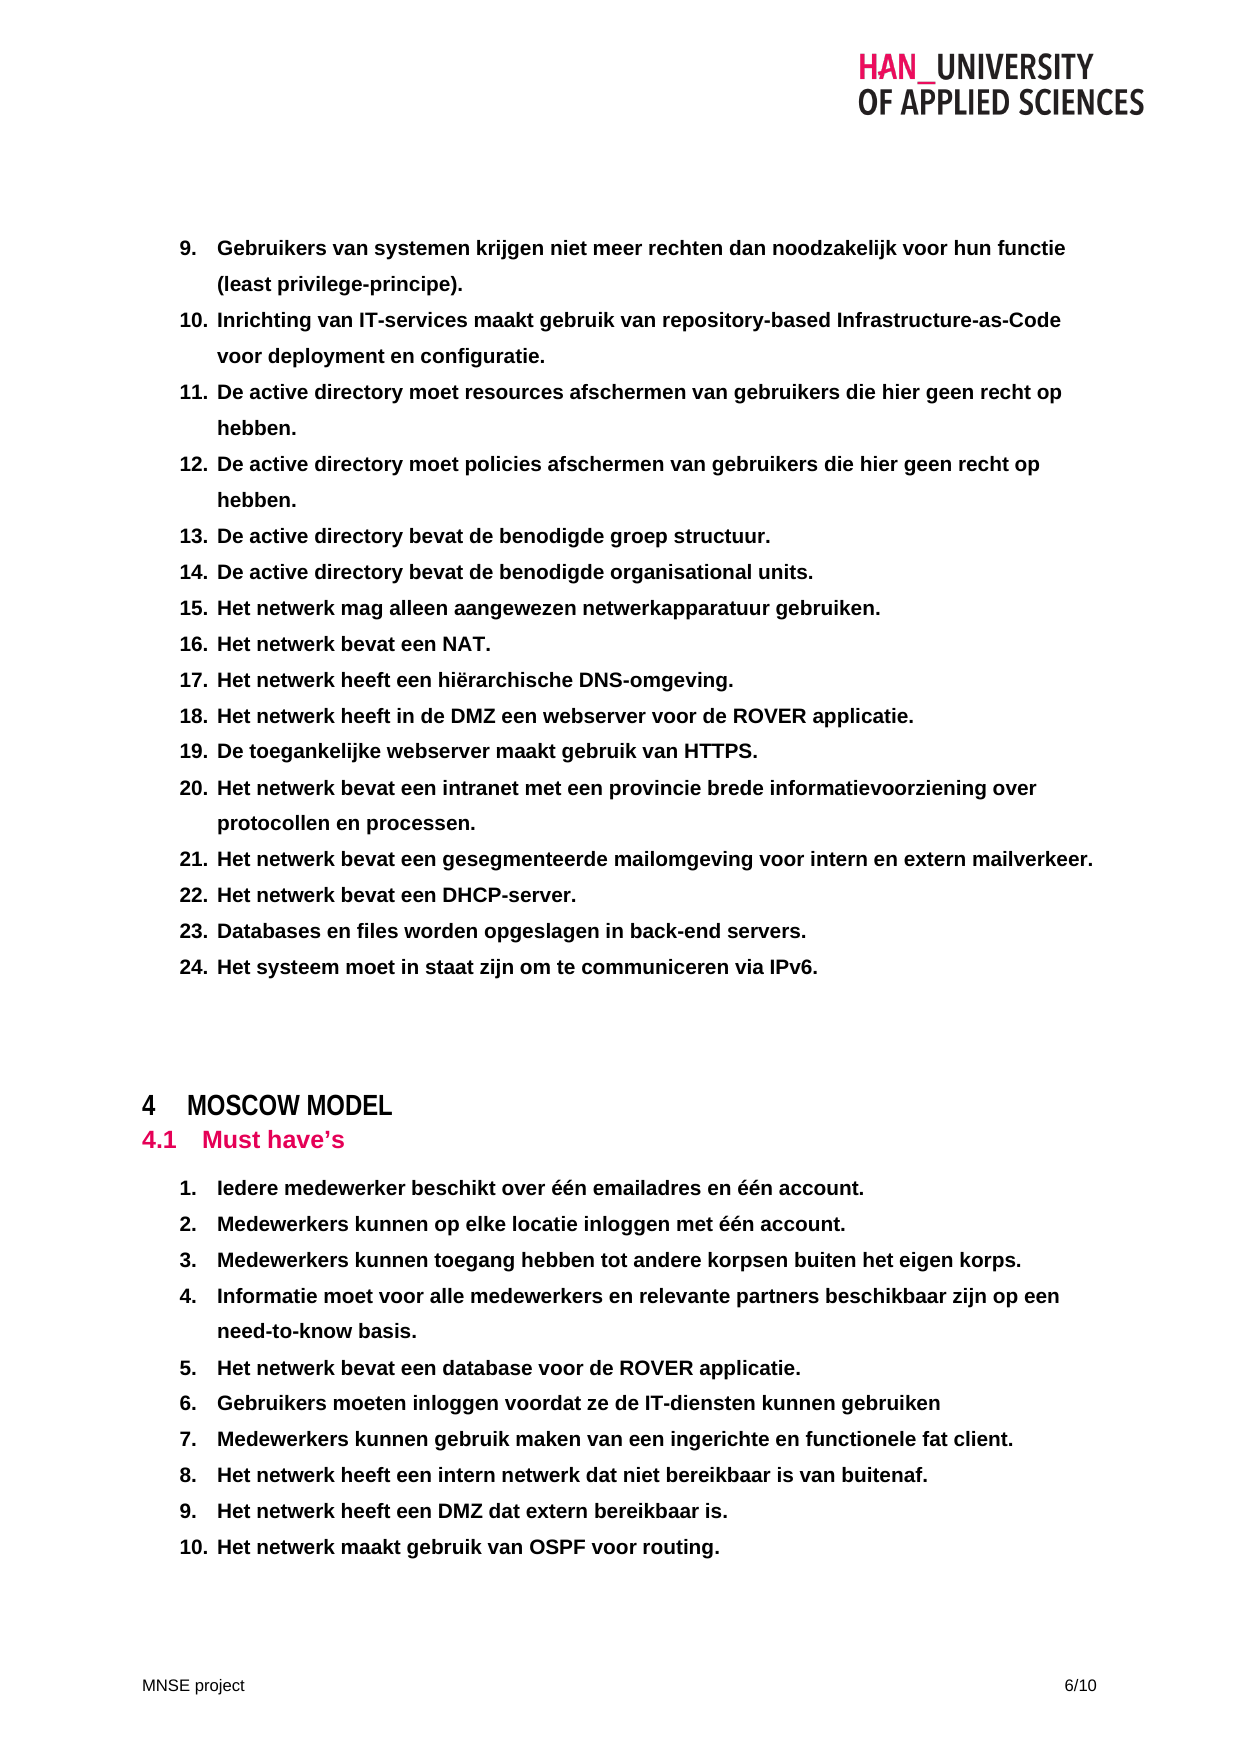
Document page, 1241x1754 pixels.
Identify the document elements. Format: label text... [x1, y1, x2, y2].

list Medewerkers kunnen op elke locatie inloggen met één account. [179, 1212, 1098, 1236]
list Het netwerk heeft in de DMZ een webserver voor de ROVER applicatie. [179, 703, 1098, 727]
list Medewerkers kunnen toegang hebben tot andere korpsen buiten het eigen korps. [179, 1247, 1098, 1271]
list Databases en files worden opgeslagen in back-end servers. [179, 919, 1098, 943]
list Iedere medewerker beschikt over één emailadres en één account. [179, 1176, 1098, 1199]
list Het netwerk bevat een DHCP-server. [179, 883, 1098, 907]
list Het netwerk maakt gebruik van OSPF voor routing. [179, 1535, 1098, 1559]
list De active directory moet resources afschermen van gebruikers die hier geen recht op hebben. [179, 380, 1098, 440]
list Het netwerk bevat een NAT. [179, 632, 1098, 656]
list Het netwerk bevat een intranet met een provincie brede informatievoorziening over protocollen en processen. [179, 775, 1098, 835]
list De active directory bevat de benodigde groep structuur. [179, 524, 1098, 548]
list Gebruikers moeten inloggen voordat ze de IT-diensten kunnen gebruiken [179, 1391, 1098, 1415]
list Medewerkers kunnen gebruik maken van een ingerichte en functionele fat client. [179, 1427, 1098, 1451]
list Het netwerk heeft een intern netwerk dat niet bereikbaar is van buitenaf. [179, 1463, 1098, 1487]
list Het netwerk heeft een DMZ dat extern bereikbaar is. [179, 1499, 1098, 1523]
list Het systeem moet in staat zijn om te communiceren via IPv6. [179, 955, 1098, 979]
picture [805, 0, 1198, 169]
list De active directory bevat de benodigde organisational units. [179, 560, 1098, 584]
subtitle Must have’s [142, 1124, 1098, 1153]
list Het netwerk mag alleen aangewezen netwerkapparatuur gebruiken. [179, 596, 1098, 619]
list Het netwerk heeft een hiërarchische DNS-omgeving. [179, 667, 1098, 691]
list Het netwerk bevat een database voor de ROVER applicatie. [179, 1355, 1098, 1379]
list De active directory moet policies afschermen van gebruikers die hier geen recht op hebben. [179, 452, 1098, 512]
list De toegankelijke webserver maakt gebruik van HTTPS. [179, 739, 1098, 763]
subtitle MoSCoW Model [142, 1088, 1098, 1121]
list Inrichting van IT-services maakt gebruik van repository-based Infrastructure-as-Code voor deployment en configuratie. [179, 308, 1098, 368]
list Informatie moet voor alle medewerkers en relevante partners beschikbaar zijn op een need-to-know basis. [179, 1283, 1098, 1343]
list Het netwerk bevat een gesegmenteerde mailomgeving voor intern en extern mailverkeer. [179, 847, 1098, 871]
list Gebruikers van systemen krijgen niet meer rechten dan noodzakelijk voor hun functie (least privilege-principe). [179, 236, 1098, 296]
